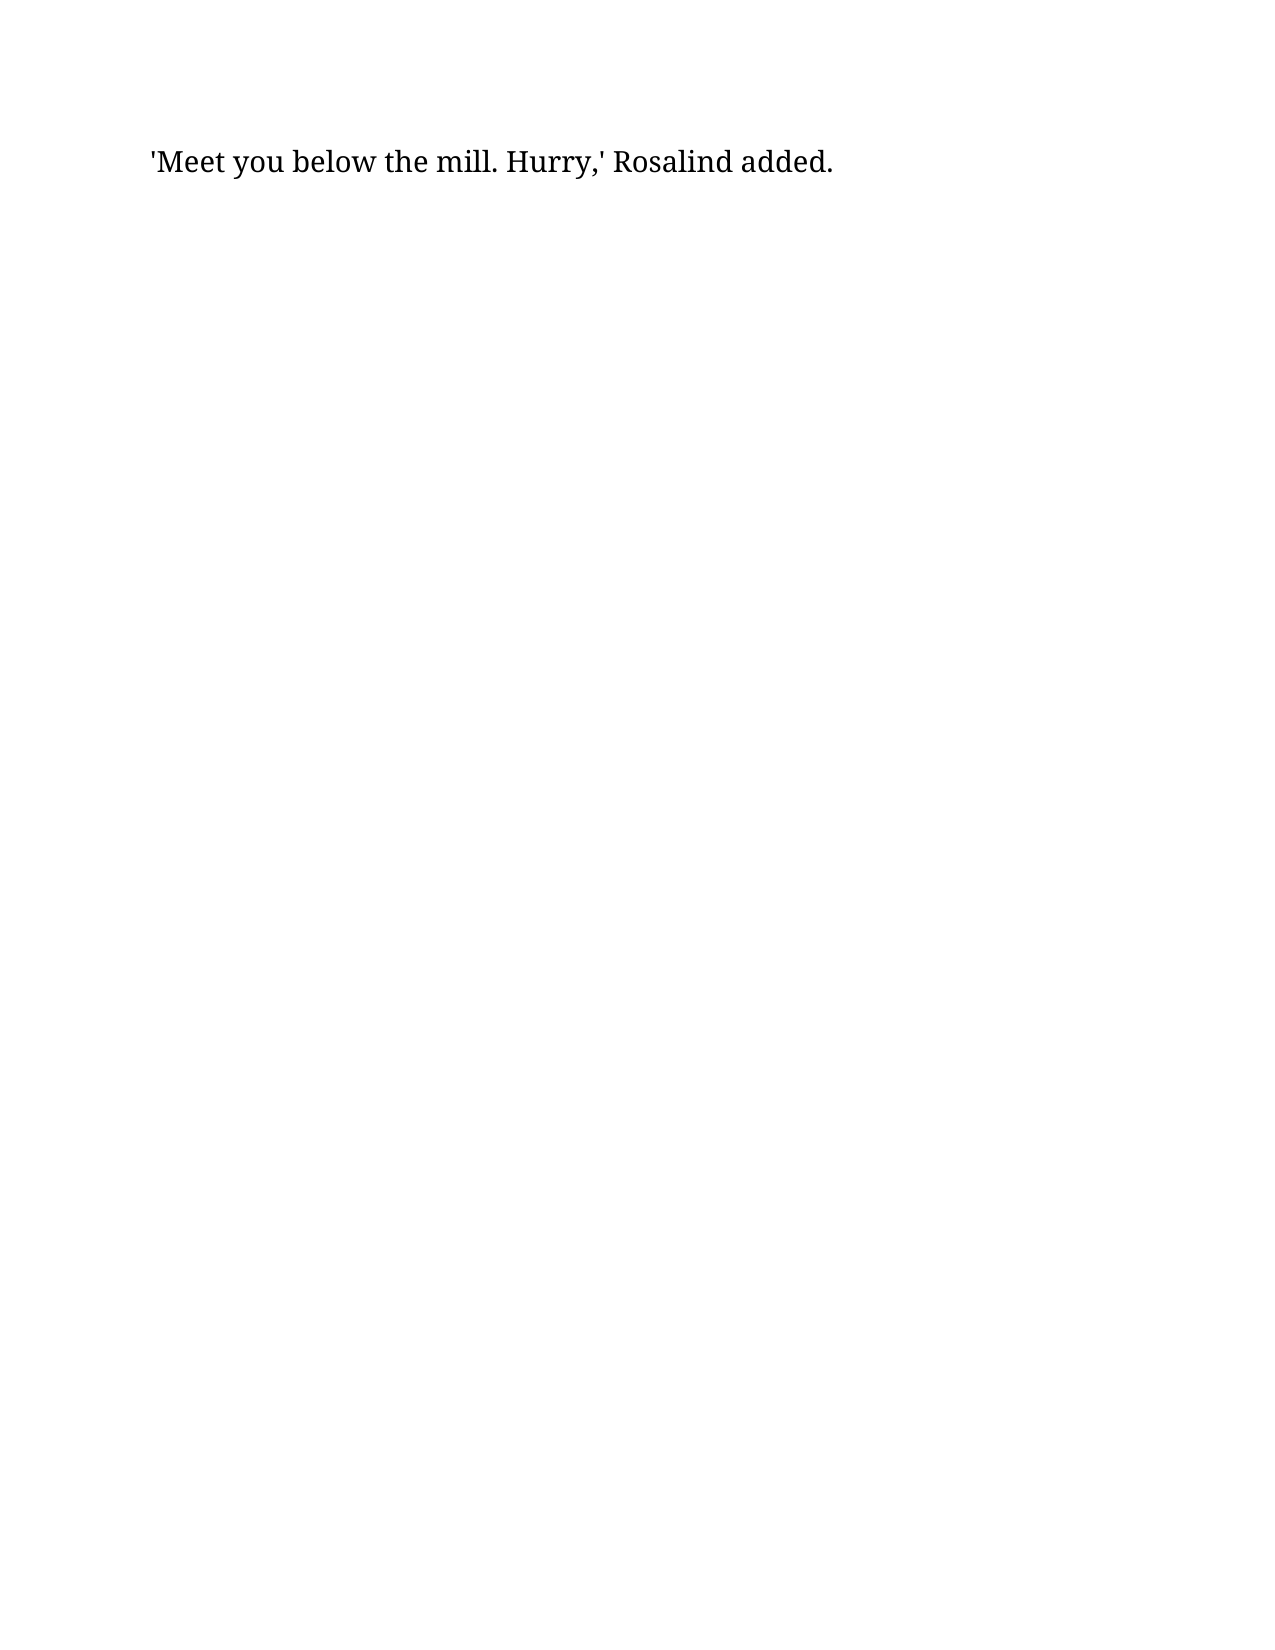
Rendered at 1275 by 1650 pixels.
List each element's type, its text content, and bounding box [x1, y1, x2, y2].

text 'Meet you below the mill. Hurry,' Rosalind added. [150, 142, 1137, 181]
